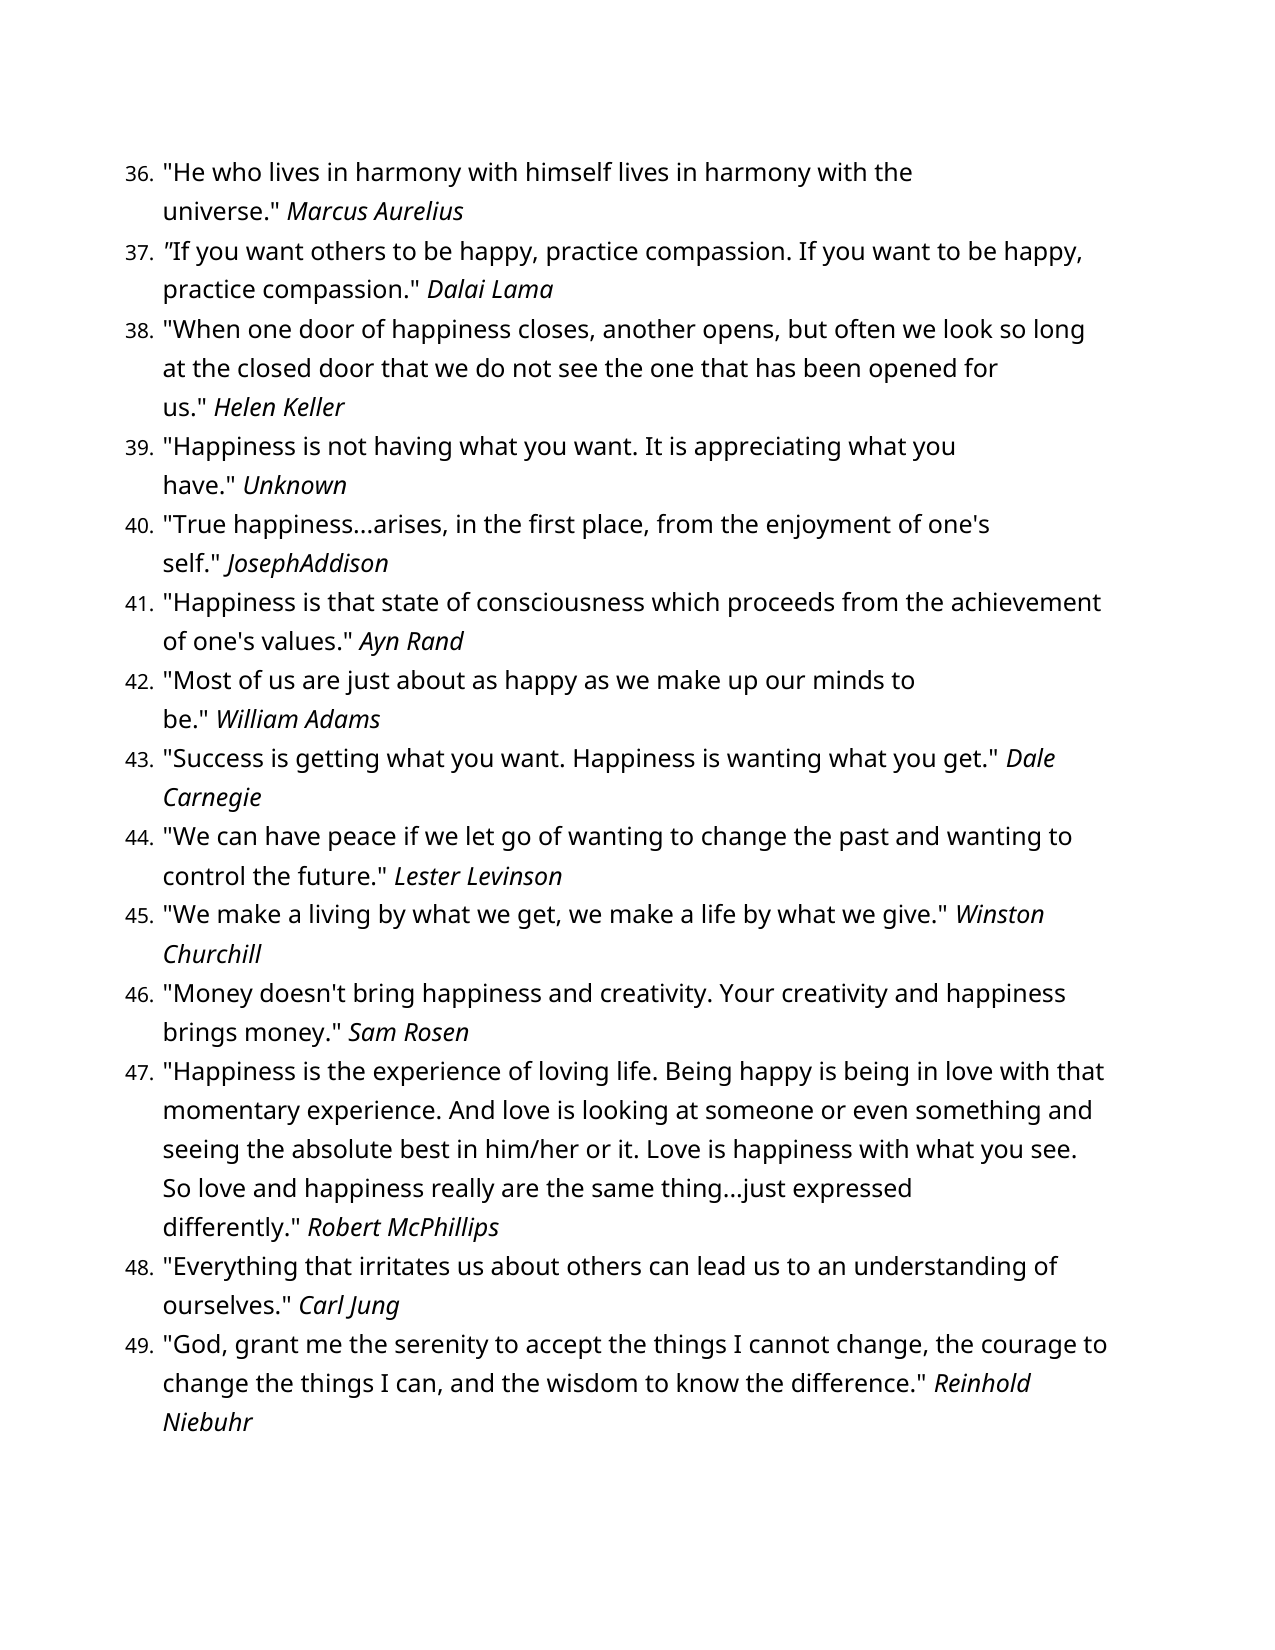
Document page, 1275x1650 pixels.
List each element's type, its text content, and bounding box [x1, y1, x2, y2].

list "Most of us are just about as happy as we make up our minds to be." William Adams [125, 658, 1112, 736]
list "We can have peace if we let go of wanting to change the past and wanting to control the future." Lester Levinson [125, 814, 1112, 892]
list "True happiness...arises, in the first place, from the enjoyment of one's self." JosephAddison [125, 502, 1112, 580]
list "Happiness is not having what you want. It is appreciating what you have." Unknown [125, 423, 1112, 502]
list "God, grant me the serenity to accept the things I cannot change, the courage to change the things I can, and the wisdom to know the difference." Reinhold Niebuhr [125, 1322, 1112, 1439]
list "If you want others to be happy, practice compassion. If you want to be happy, practice compassion." Dalai Lama [125, 228, 1112, 306]
list "Success is getting what you want. Happiness is wanting what you get." Dale Carnegie [125, 736, 1112, 814]
list "When one door of happiness closes, another opens, but often we look so long at the closed door that we do not see the one that has been opened for us." Helen Keller [125, 306, 1112, 423]
list "He who lives in harmony with himself lives in harmony with the universe." Marcus Aurelius [125, 150, 1112, 228]
list "Happiness is that state of consciousness which proceeds from the achievement of one's values." Ayn Rand [125, 580, 1112, 658]
list "We make a living by what we get, we make a life by what we give." Winston Churchill [125, 892, 1112, 970]
list "Happiness is the experience of loving life. Being happy is being in love with that momentary experience. And love is looking at someone or even something and seeing the absolute best in him/her or it. Love is happiness with what you see. So love and happiness really are the same thing...just expressed differently." Robert McPhillips [125, 1048, 1112, 1244]
list "Money doesn't bring happiness and creativity. Your creativity and happiness brings money." Sam Rosen [125, 970, 1112, 1048]
list "Everything that irritates us about others can lead us to an understanding of ourselves." Carl Jung [125, 1244, 1112, 1322]
